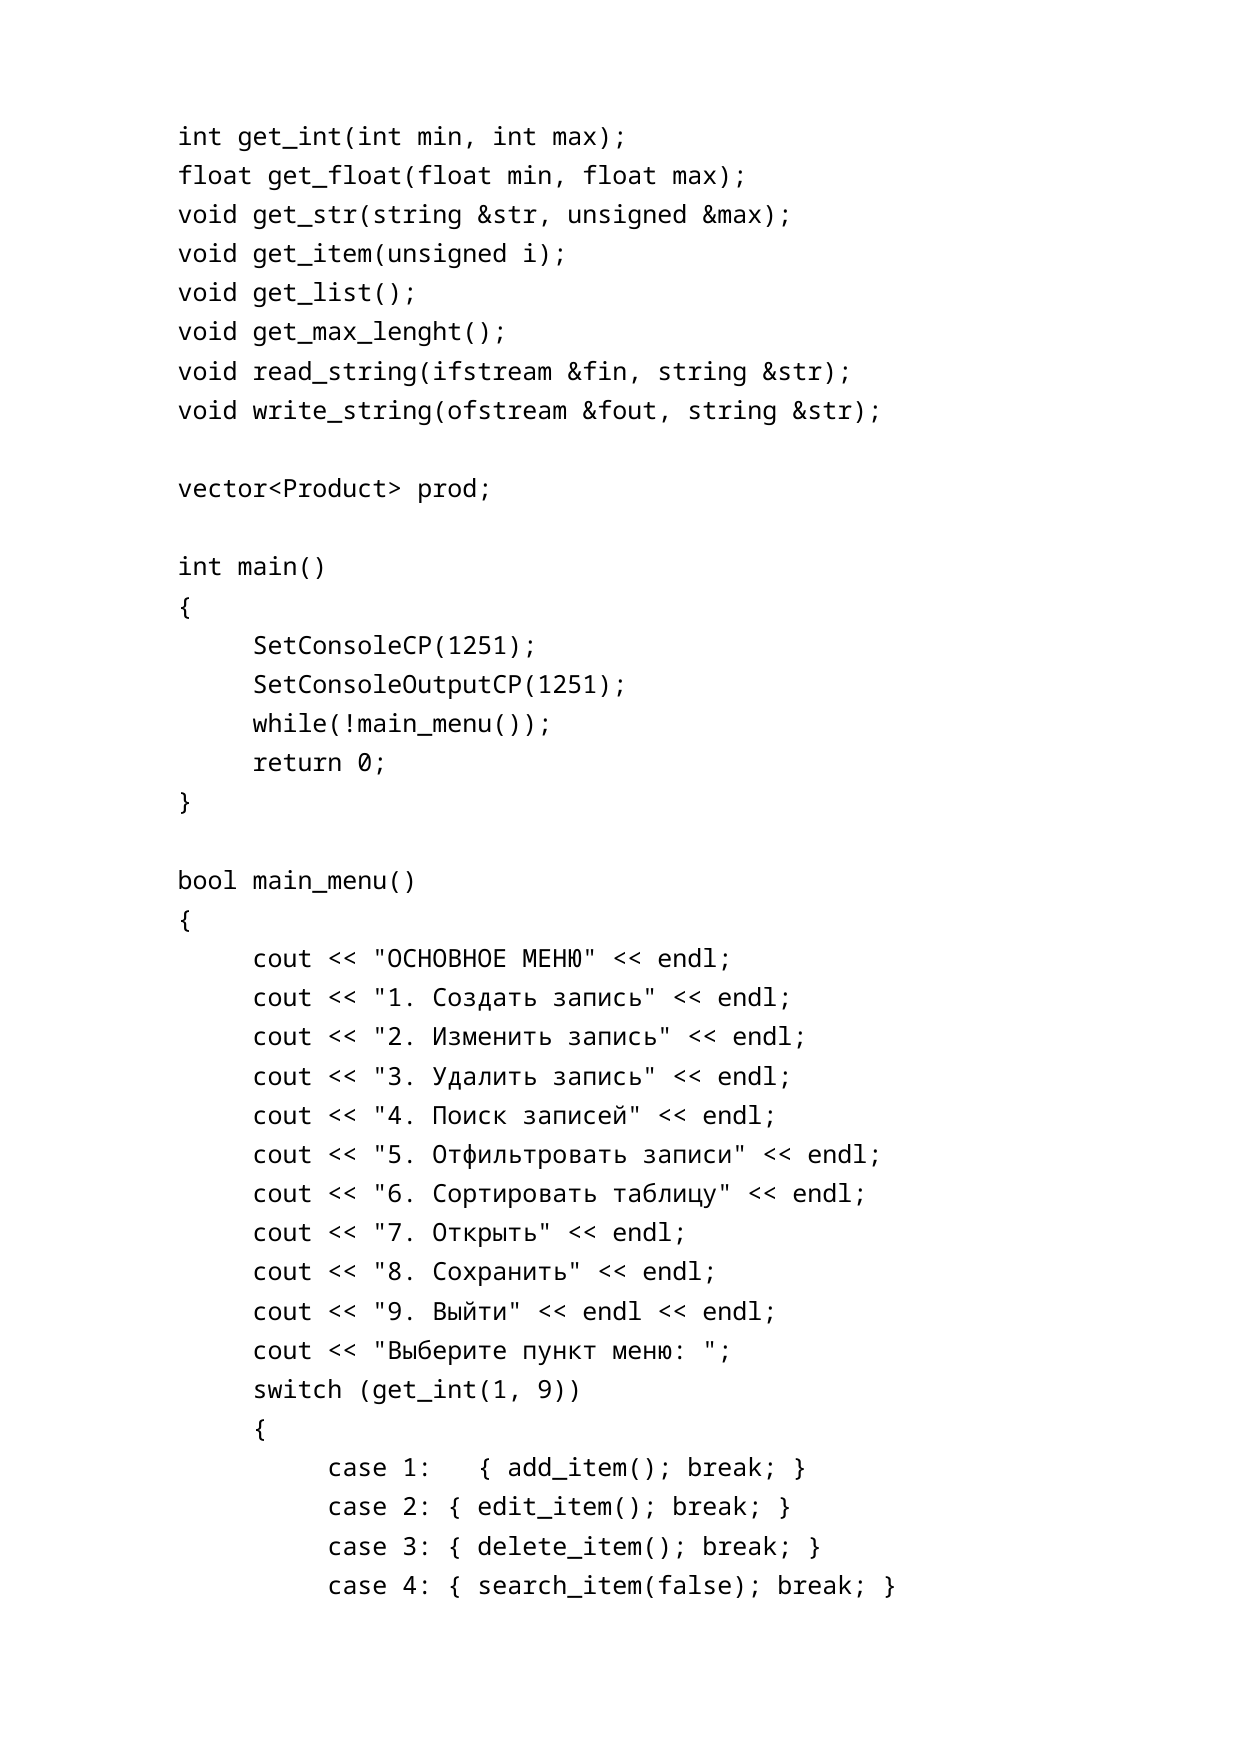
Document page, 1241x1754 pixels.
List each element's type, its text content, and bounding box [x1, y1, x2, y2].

text case 2: { edit_item(); break; } [177, 1489, 1152, 1523]
text void get_max_lenght(); [177, 314, 1152, 348]
text cout << "5. Отфильтровать записи" << endl; [177, 1136, 1152, 1171]
text cout << "8. Сохранить" << endl; [177, 1254, 1152, 1288]
text SetConsoleCP(1251); [177, 627, 1152, 661]
text SetConsoleOutputCP(1251); [177, 666, 1152, 701]
text switch (get_int(1, 9)) [177, 1371, 1152, 1406]
text void write_string(ofstream &fout, string &str); [177, 392, 1152, 426]
text while(!main_menu()); [177, 706, 1152, 740]
text int get_int(int min, int max); [177, 118, 1152, 152]
text cout << "1. Создать запись" << endl; [177, 980, 1152, 1014]
text bool main_menu() [177, 862, 1152, 896]
text cout << "2. Изменить запись" << endl; [177, 1019, 1152, 1053]
text cout << "4. Поиск записей" << endl; [177, 1097, 1152, 1131]
text float get_float(float min, float max); [177, 157, 1152, 191]
text void get_list(); [177, 275, 1152, 309]
text void get_item(unsigned i); [177, 236, 1152, 270]
text { [177, 588, 1152, 622]
text cout << "7. Открыть" << endl; [177, 1215, 1152, 1249]
text vector<Product> prod; [177, 471, 1152, 505]
text int main() [177, 549, 1152, 583]
text return 0; [177, 745, 1152, 779]
text cout << "9. Выйти" << endl << endl; [177, 1293, 1152, 1327]
text void get_str(string &str, unsigned &max); [177, 196, 1152, 231]
text cout << "Выберите пункт меню: "; [177, 1332, 1152, 1366]
text case 4: { search_item(false); break; } [177, 1567, 1152, 1601]
text cout << "ОСНОВНОЕ МЕНЮ" << endl; [177, 941, 1152, 975]
text case 1: { add_item(); break; } [177, 1450, 1152, 1484]
text } [177, 784, 1152, 818]
text void read_string(ifstream &fin, string &str); [177, 353, 1152, 387]
text { [177, 1411, 1152, 1445]
text { [177, 901, 1152, 936]
text case 3: { delete_item(); break; } [177, 1528, 1152, 1562]
text cout << "3. Удалить запись" << endl; [177, 1058, 1152, 1092]
text cout << "6. Сортировать таблицу" << endl; [177, 1176, 1152, 1210]
